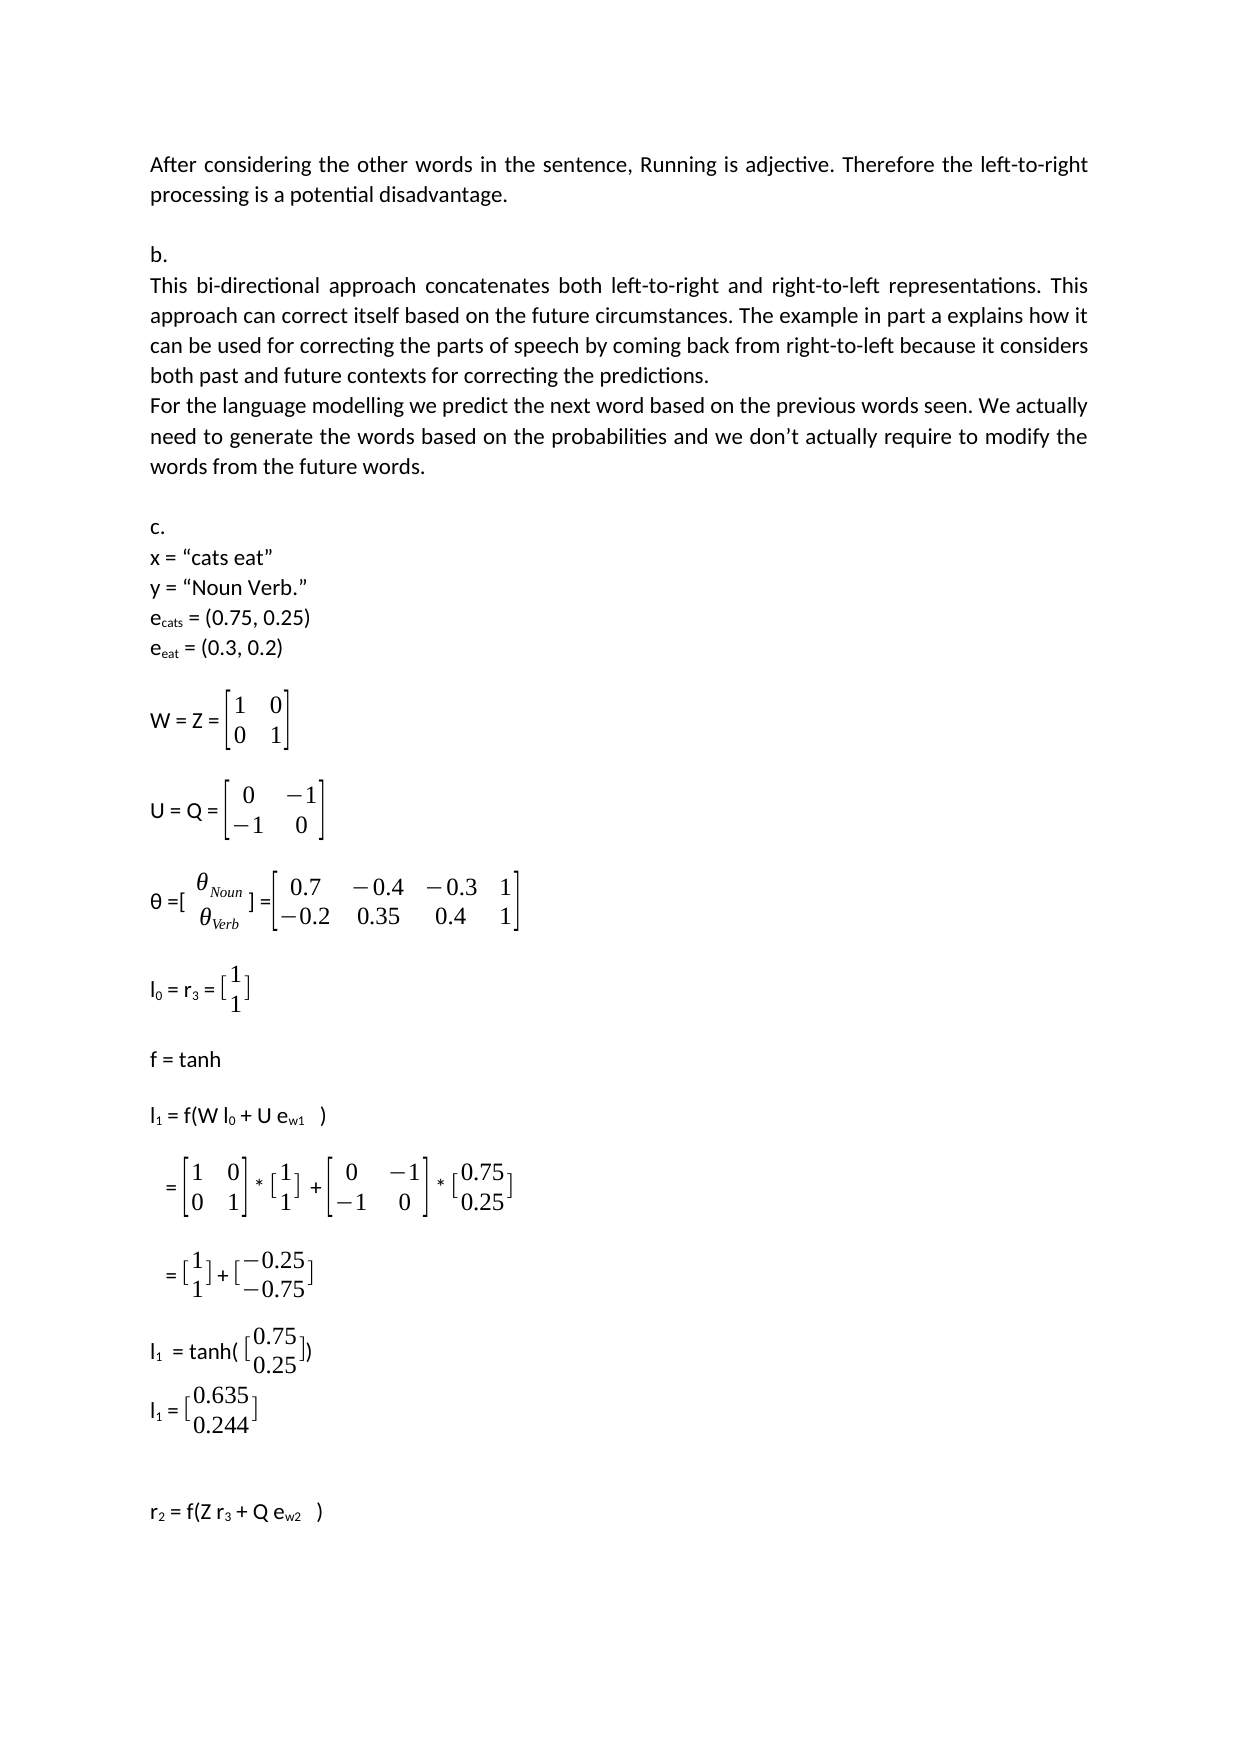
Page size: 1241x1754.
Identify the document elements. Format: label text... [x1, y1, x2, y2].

text U = Q = [150, 779, 1090, 842]
text ecats = (0.75, 0.25) [150, 603, 1090, 631]
text b. [150, 241, 1090, 269]
text f = tanh [150, 1046, 1090, 1073]
text x = “cats eat” [150, 543, 1090, 571]
text l1 = tanh( ) [150, 1322, 1090, 1380]
text y = “Noun Verb.” [150, 573, 1090, 601]
text l1 = [150, 1382, 1090, 1439]
text This bi-directional approach concatenates both left-to-right and right-to-left representations. This approach can correct itself based on the future circumstances. The example in part a explains how it can be used for correcting the parts of speech by coming back from right-to-left because it considers both past and future contexts for correcting the predictions. [150, 271, 1090, 389]
text eeat = (0.3, 0.2) [150, 633, 1090, 661]
text For the language modelling we predict the next word based on the previous words seen. We actually need to generate the words based on the probabilities and we don’t actually require to modify the words from the future words. [150, 392, 1090, 480]
text c. [150, 512, 1090, 541]
text = + [150, 1246, 1090, 1303]
text r2 = f(Z r3 + Q ew2 ) [150, 1497, 1090, 1525]
text W = Z = [150, 688, 1090, 752]
text θ =[ ] = [150, 869, 1090, 934]
text l1 = f(W l0 + U ew1 ) [150, 1101, 1090, 1129]
text After considering the other words in the sentence, Running is adjective. Therefore the left-to-right processing is a potential disadvantage. [150, 150, 1090, 208]
text = * + * [150, 1156, 1090, 1219]
text l0 = r3 = [150, 961, 1090, 1018]
